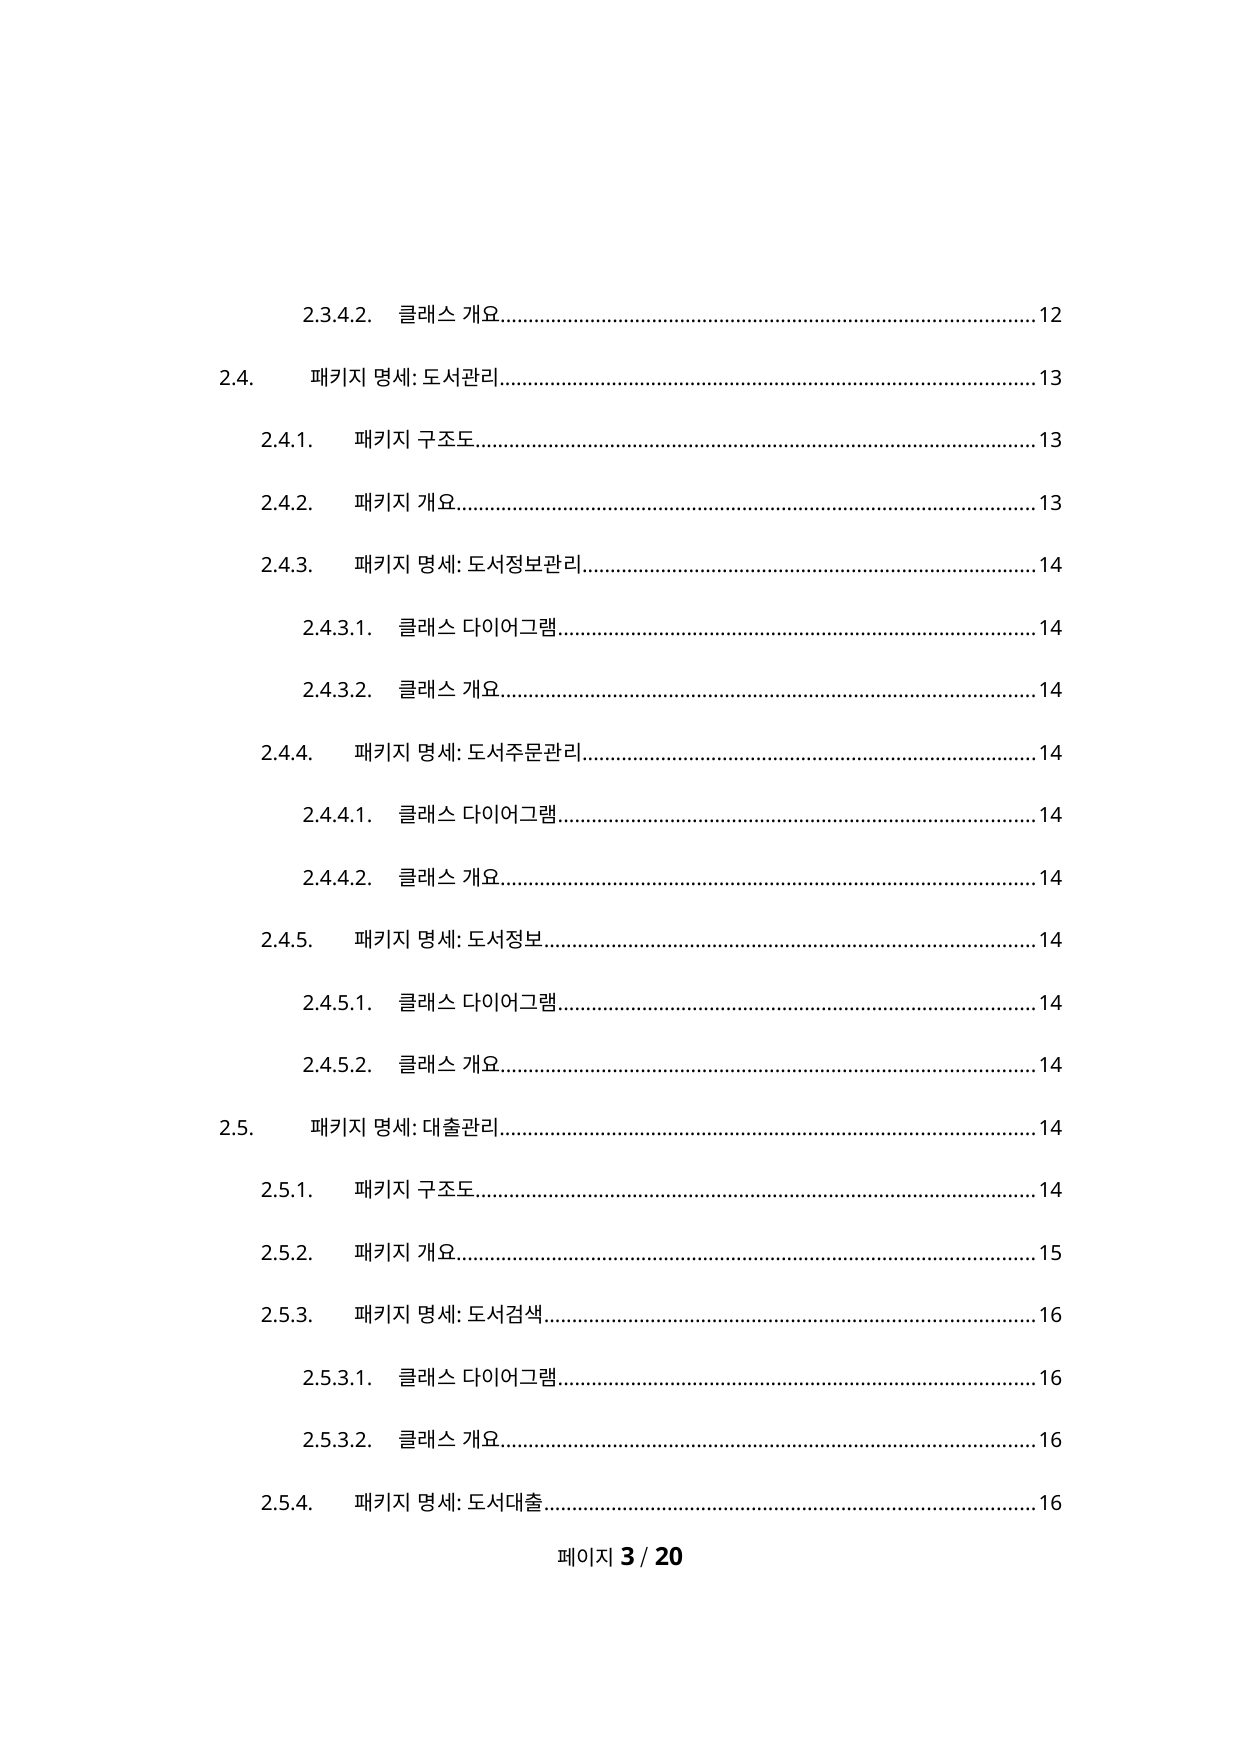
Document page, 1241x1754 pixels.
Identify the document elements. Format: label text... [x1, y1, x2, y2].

text 2.5. 패키지 명세: 대출관리 14 [219, 1107, 1063, 1145]
text 2.5.3.2. 클래스 개요 16 [302, 1420, 1063, 1457]
text 2.4.3. 패키지 명세: 도서정보관리 14 [261, 545, 1063, 582]
text 2.4.1. 패키지 구조도 13 [261, 420, 1063, 457]
text 2.4.4.1. 클래스 다이어그램 14 [302, 795, 1063, 832]
text 2.5.4. 패키지 명세: 도서대출 16 [261, 1482, 1063, 1520]
text 2.5.3.1. 클래스 다이어그램 16 [302, 1357, 1063, 1395]
text 2.4. 패키지 명세: 도서관리 13 [219, 357, 1063, 395]
text 2.4.5.2. 클래스 개요 14 [302, 1045, 1063, 1082]
text 2.4.3.1. 클래스 다이어그램 14 [302, 607, 1063, 645]
text 2.4.5.1. 클래스 다이어그램 14 [302, 982, 1063, 1020]
text 2.4.4.2. 클래스 개요 14 [302, 857, 1063, 895]
text 2.4.4. 패키지 명세: 도서주문관리 14 [261, 732, 1063, 770]
text 2.5.1. 패키지 구조도 14 [261, 1170, 1063, 1207]
text 2.5.2. 패키지 개요 15 [261, 1232, 1063, 1270]
text 2.4.3.2. 클래스 개요 14 [302, 670, 1063, 707]
text 2.5.3. 패키지 명세: 도서검색 16 [261, 1295, 1063, 1332]
text 2.4.2. 패키지 개요 13 [261, 482, 1063, 520]
text 2.4.5. 패키지 명세: 도서정보 14 [261, 920, 1063, 957]
text 2.3.4.2. 클래스 개요 12 [302, 295, 1063, 332]
